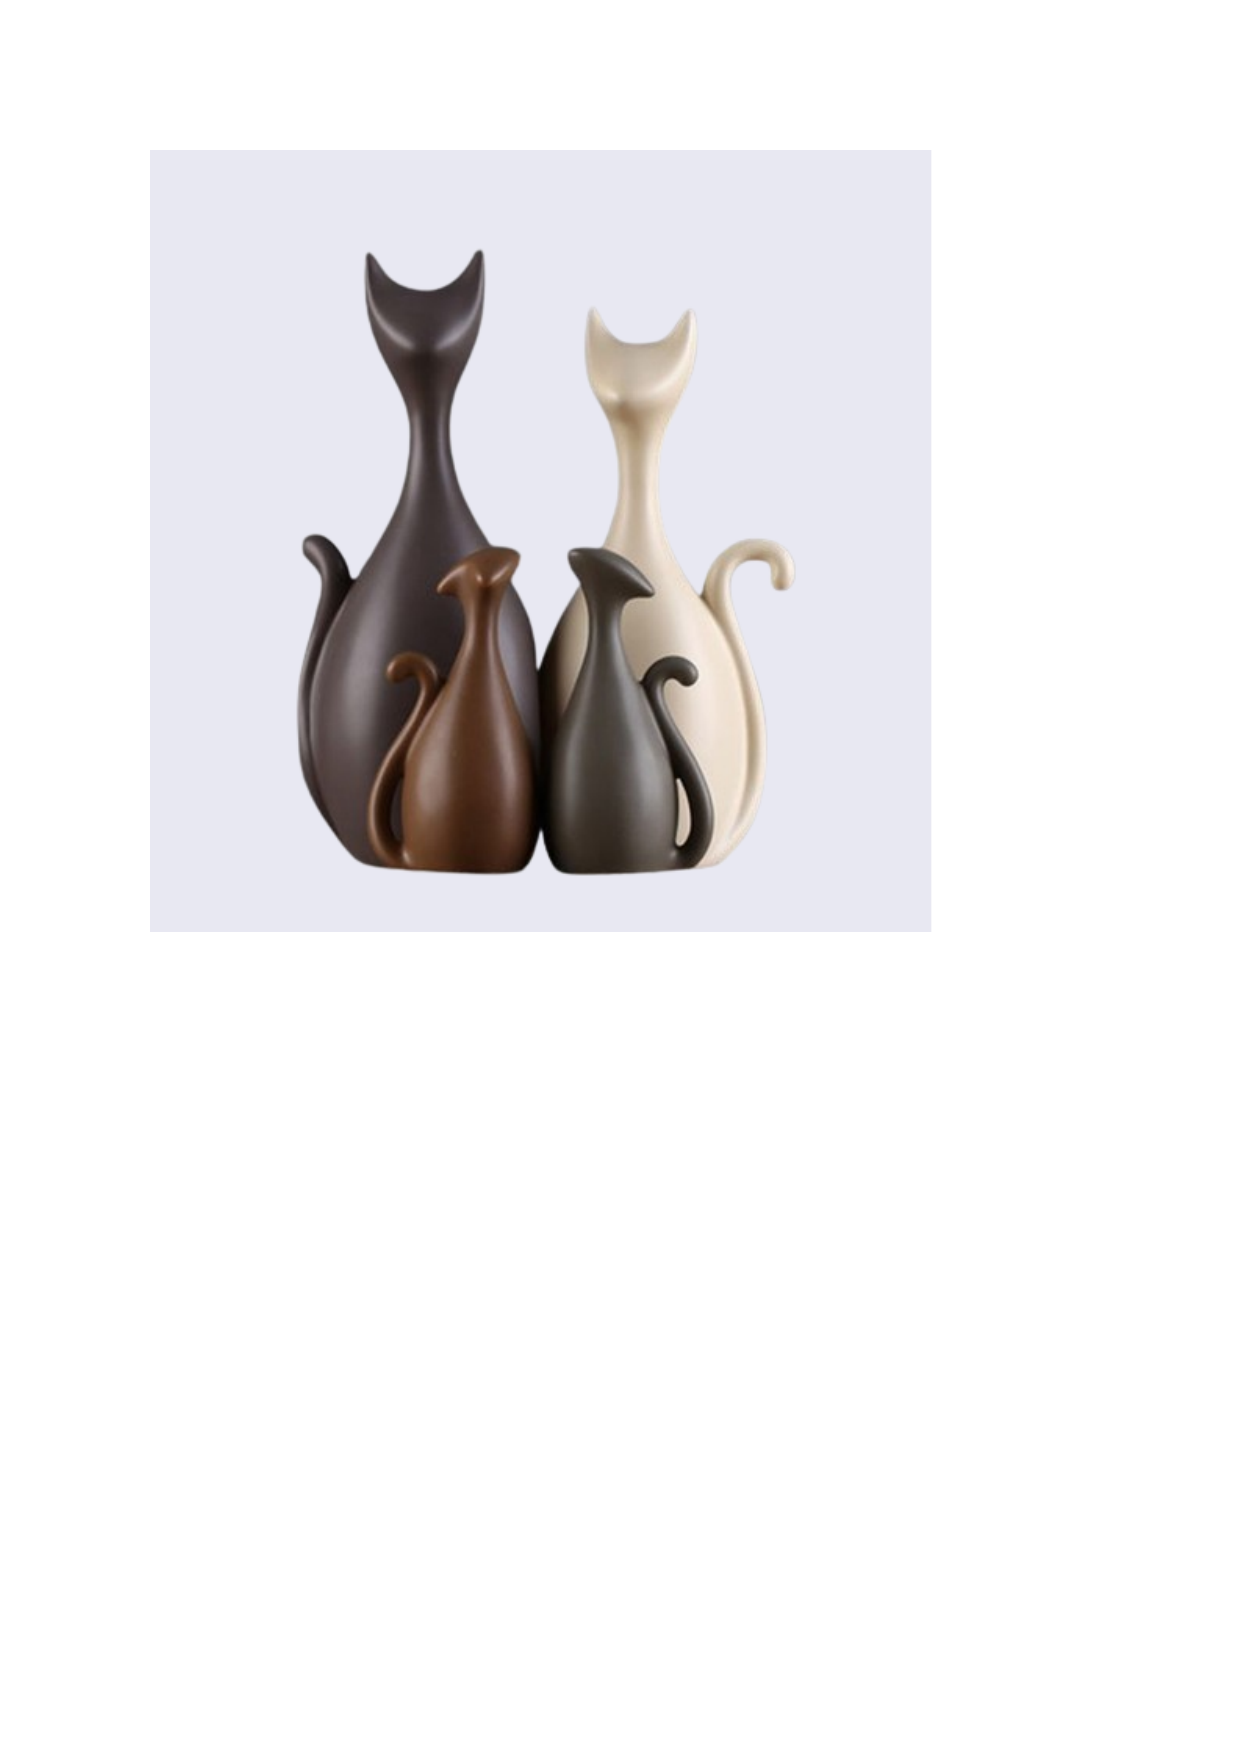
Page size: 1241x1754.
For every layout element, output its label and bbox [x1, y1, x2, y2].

picture [150, 150, 932, 932]
